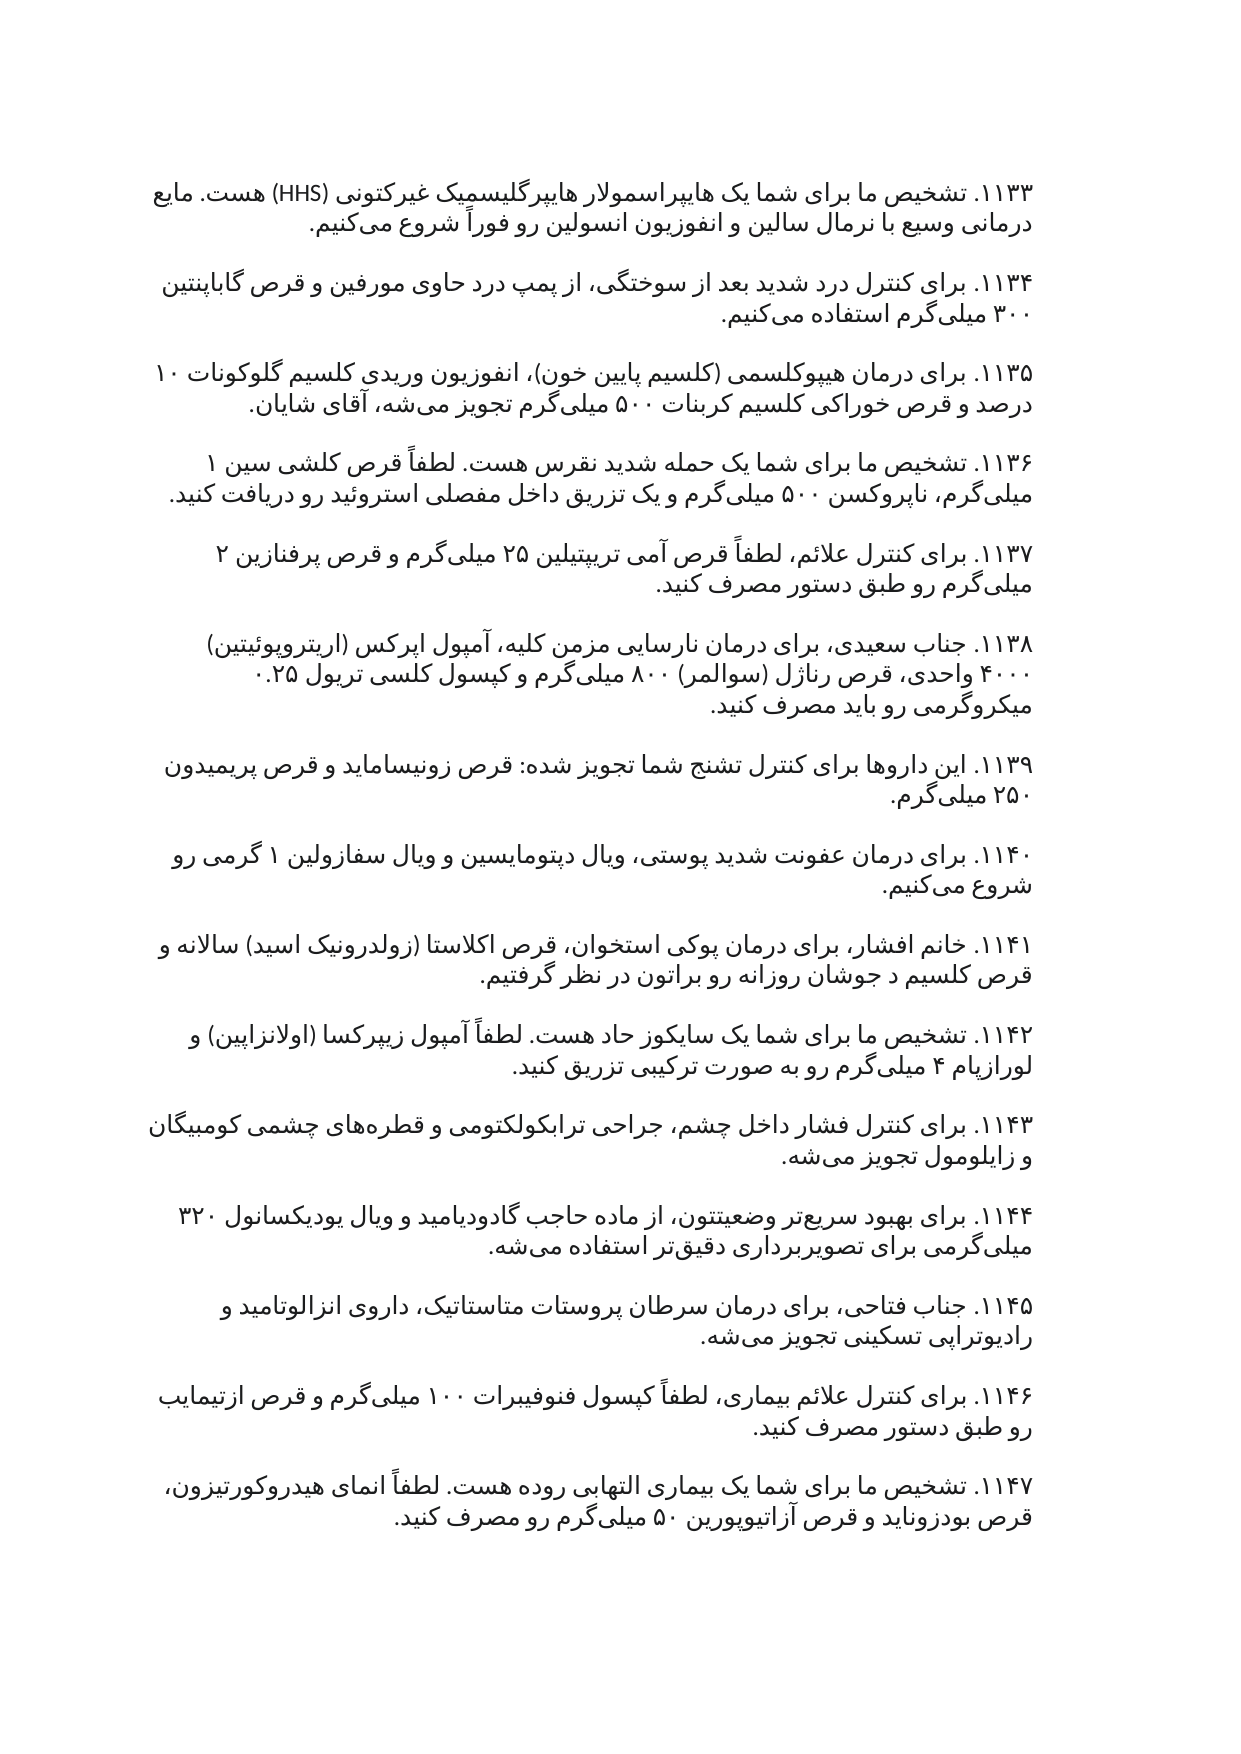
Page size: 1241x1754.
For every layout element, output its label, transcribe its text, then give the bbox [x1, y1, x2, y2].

text ۱۱۳۴. برای کنترل درد شدید بعد از سوختگی، از پمپ درد حاوی مورفین و قرص گاباپنتین ۳۰۰ میلی‌گرم استفاده می‌کنیم. [147, 267, 1033, 328]
text ۱۱۳۷. برای کنترل علائم، لطفاً قرص آمی تریپتیلین ۲۵ میلی‌گرم و قرص پرفنازین ۲ میلی‌گرم رو طبق دستور مصرف کنید. [147, 538, 1033, 599]
text ۱۱۴۱. خانم افشار، برای درمان پوکی استخوان، قرص اکلاستا (زولدرونیک اسید) سالانه و قرص کلسیم د جوشان روزانه رو براتون در نظر گرفتیم. [147, 929, 1033, 990]
text ۱۱۳۹. این داروها برای کنترل تشنج شما تجویز شده: قرص زونیساماید و قرص پریمیدون ۲۵۰ میلی‌گرم. [147, 749, 1033, 810]
text ۱۱۴۵. جناب فتاحی، برای درمان سرطان پروستات متاستاتیک، داروی انزالوتامید و رادیوتراپی تسکینی تجویز می‌شه. [147, 1290, 1033, 1351]
text ۱۱۴۳. برای کنترل فشار داخل چشم، جراحی ترابکولکتومی و قطره‌های چشمی کومبیگان و زایلومول تجویز می‌شه. [147, 1109, 1033, 1171]
text ۱۱۴۲. تشخیص ما برای شما یک سایکوز حاد هست. لطفاً آمپول زیپرکسا (اولانزاپین) و لورازپام ۴ میلی‌گرم رو به صورت ترکیبی تزریق کنید. [147, 1019, 1033, 1080]
text ۱۱۳۸. جناب سعیدی، برای درمان نارسایی مزمن کلیه، آمپول اپرکس (اریتروپوئیتین) ۴۰۰۰ واحدی، قرص رناژل (سوالمر) ۸۰۰ میلی‌گرم و کپسول کلسی تریول ۰.۲۵ میکروگرمی رو باید مصرف کنید. [147, 628, 1033, 719]
text ۱۱۴۷. تشخیص ما برای شما یک بیماری التهابی روده هست. لطفاً انمای هیدروکورتیزون، قرص بودزوناید و قرص آزاتیوپورین ۵۰ میلی‌گرم رو مصرف کنید. [147, 1470, 1033, 1531]
text ۱۱۳۶. تشخیص ما برای شما یک حمله شدید نقرس هست. لطفاً قرص کلشی سین ۱ میلی‌گرم، ناپروکسن ۵۰۰ میلی‌گرم و یک تزریق داخل مفصلی استروئید رو دریافت کنید. [147, 448, 1033, 509]
text ۱۱۴۶. برای کنترل علائم بیماری، لطفاً کپسول فنوفیبرات ۱۰۰ میلی‌گرم و قرص ازتیمایب رو طبق دستور مصرف کنید. [147, 1380, 1033, 1441]
text ۱۱۴۰. برای درمان عفونت شدید پوستی، ویال دپتومایسین و ویال سفازولین ۱ گرمی رو شروع می‌کنیم. [147, 839, 1033, 900]
text ۱۱۳۵. برای درمان هیپوکلسمی (کلسیم پایین خون)، انفوزیون وریدی کلسیم گلوکونات ۱۰ درصد و قرص خوراکی کلسیم کربنات ۵۰۰ میلی‌گرم تجویز می‌شه، آقای شایان. [147, 357, 1033, 418]
text ۱۱۴۴. برای بهبود سریع‌تر وضعیتتون، از ماده حاجب گادودیامید و ویال یودیکسانول ۳۲۰ میلی‌گرمی برای تصویربرداری دقیق‌تر استفاده می‌شه. [147, 1200, 1033, 1261]
text ۱۱۳۳. تشخیص ما برای شما یک هایپراسمولار هایپرگلیسمیک غیرکتونی (HHS) هست. مایع درمانی وسیع با نرمال سالین و انفوزیون انسولین رو فوراً شروع می‌کنیم. [147, 177, 1033, 238]
